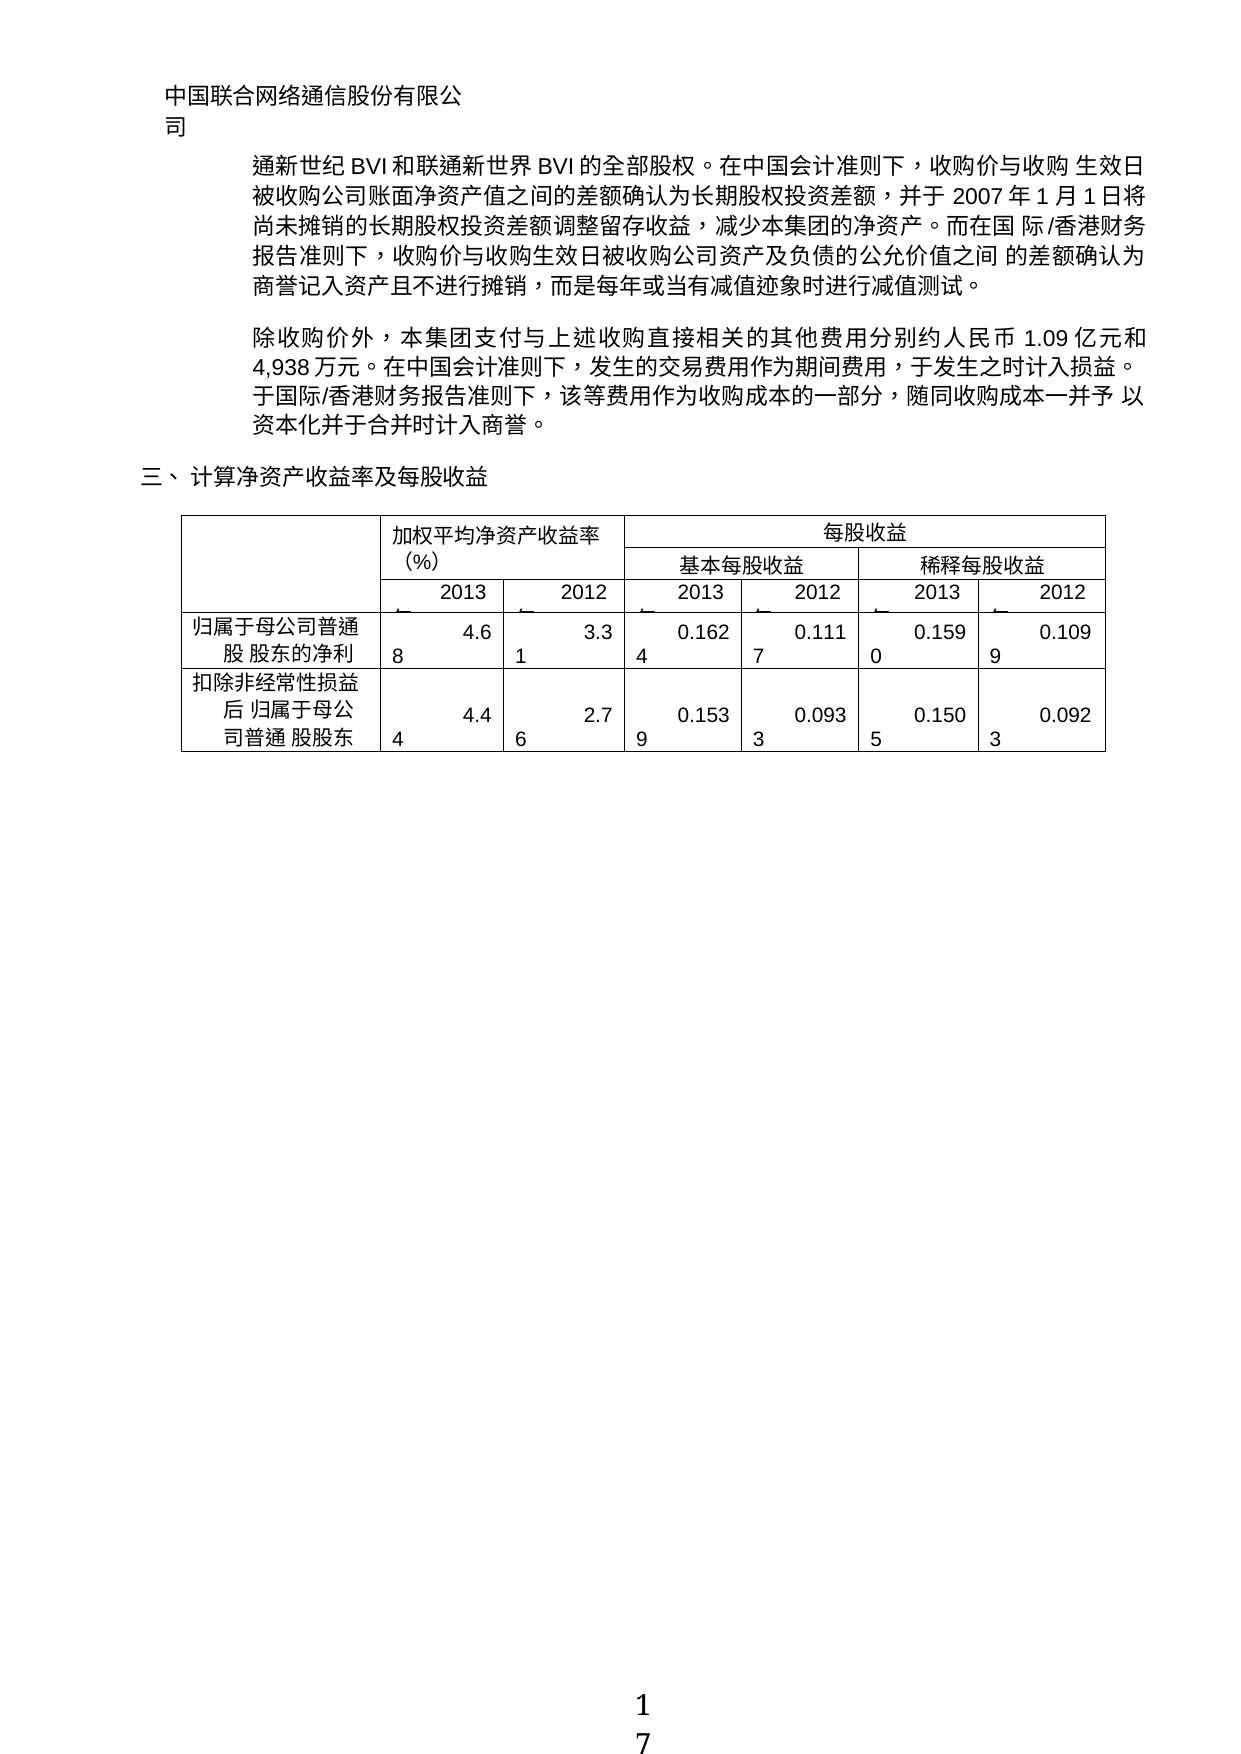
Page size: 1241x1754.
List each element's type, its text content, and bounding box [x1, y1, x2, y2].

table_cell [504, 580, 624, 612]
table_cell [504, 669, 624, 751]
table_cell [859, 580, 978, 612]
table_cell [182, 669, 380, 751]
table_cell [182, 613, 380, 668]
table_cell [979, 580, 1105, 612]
text 于国际/香港财务报告准则下，该等费用作为收购成本的一部分，随同收购成本一并予 以资本化并于合并时计入商誉。 [252, 381, 1147, 439]
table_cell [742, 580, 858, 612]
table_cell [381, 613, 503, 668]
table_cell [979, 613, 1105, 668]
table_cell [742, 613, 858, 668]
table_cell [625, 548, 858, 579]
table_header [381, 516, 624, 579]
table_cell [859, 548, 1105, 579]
text 除收购价外，本集团支付与上述收购直接相关的其他费用分别约人民币1.09亿元和 4,938万元。在中国会计准则下，发生的交易费用作为期间费用，于发生之时计入损益。 [252, 323, 1147, 381]
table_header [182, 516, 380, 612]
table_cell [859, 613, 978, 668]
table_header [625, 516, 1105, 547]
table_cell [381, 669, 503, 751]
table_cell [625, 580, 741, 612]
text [252, 150, 1147, 300]
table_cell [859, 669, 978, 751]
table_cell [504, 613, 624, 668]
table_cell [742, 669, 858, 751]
text 三、 计算净资产收益率及每股收益 [140, 462, 1147, 492]
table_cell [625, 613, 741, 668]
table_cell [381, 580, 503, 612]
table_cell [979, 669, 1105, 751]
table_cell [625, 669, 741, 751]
